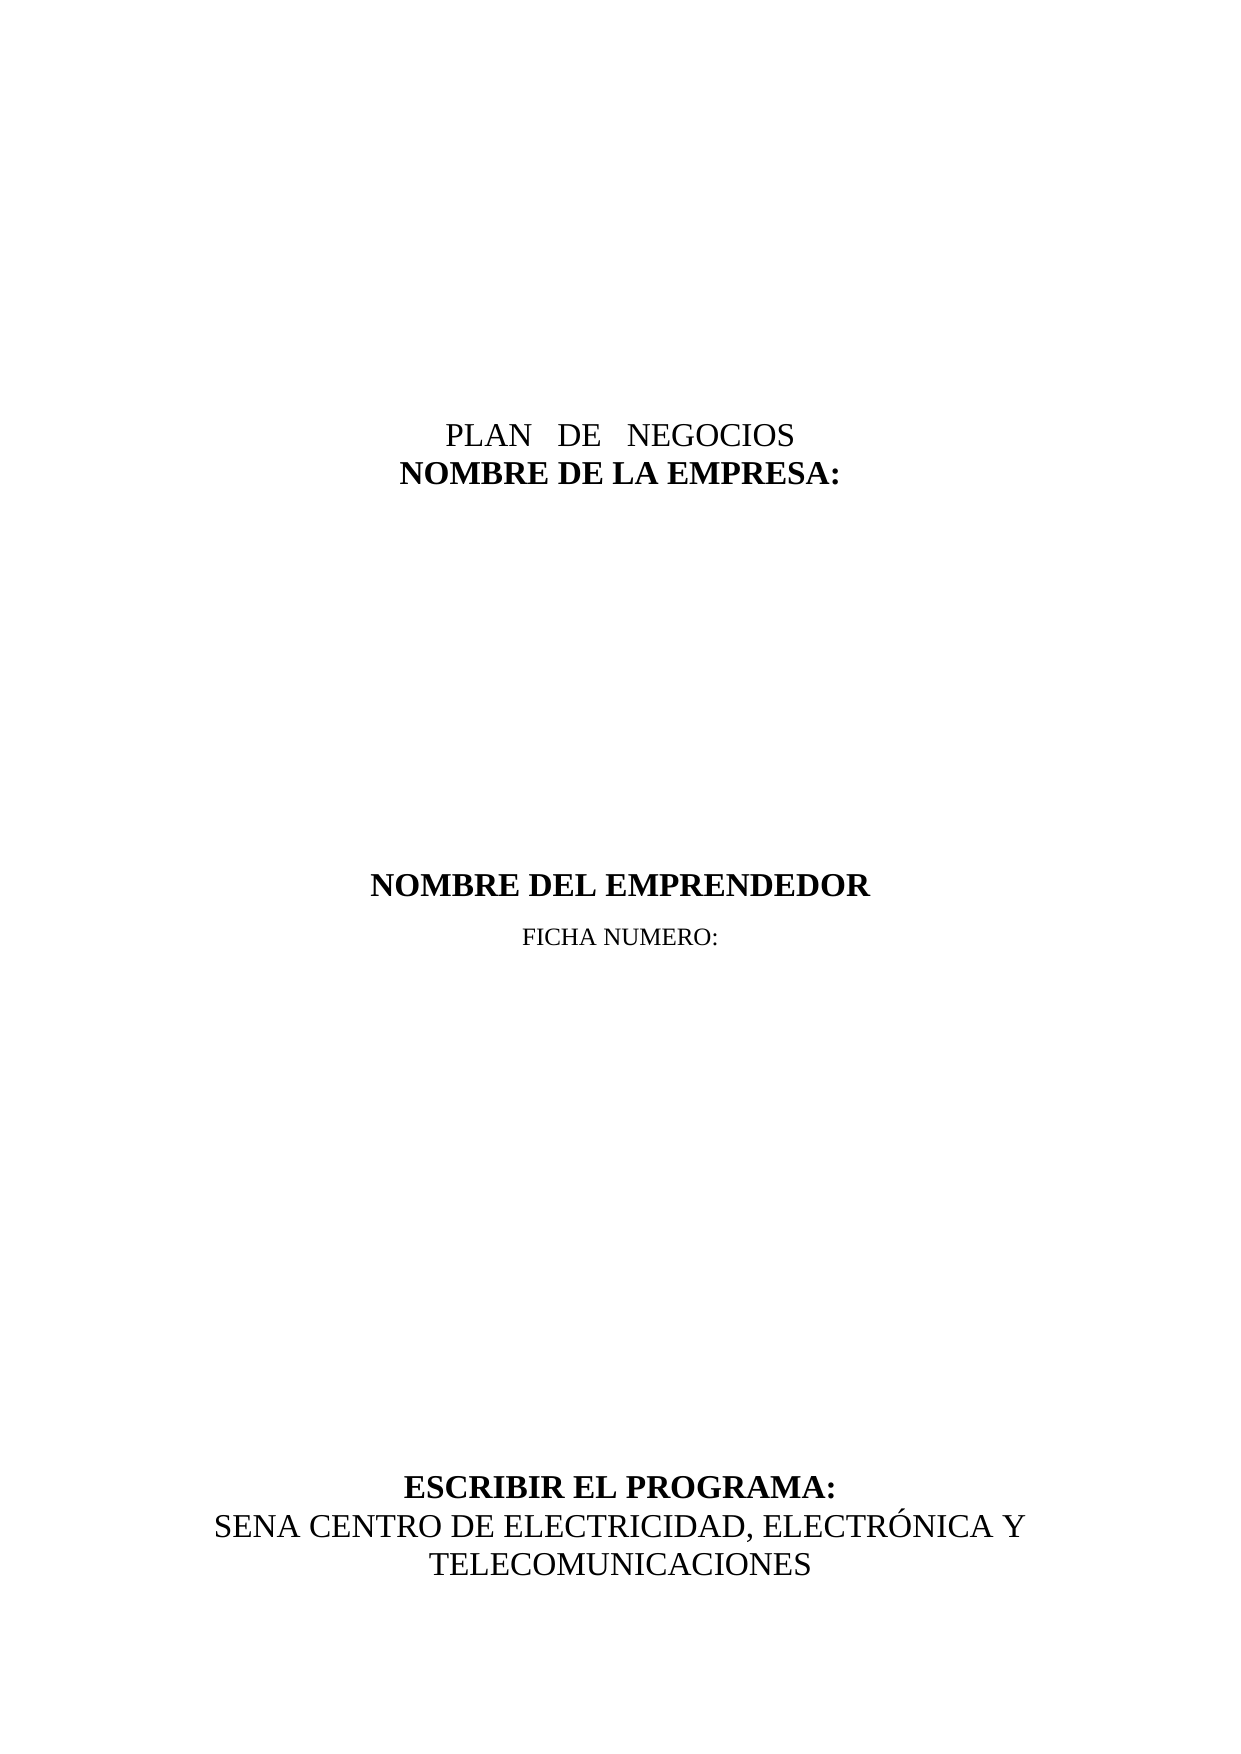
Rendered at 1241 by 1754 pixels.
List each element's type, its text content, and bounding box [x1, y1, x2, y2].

text SENA CENTRO DE ELECTRICIDAD, ELECTRÓNICA Y TELECOMUNICACIONES [177, 1506, 1063, 1583]
text FICHA NUMERO: [177, 922, 1063, 951]
text PLAN DE NEGOCIOS [177, 415, 1063, 453]
text NOMBRE DE LA EMPRESA: [177, 453, 1063, 492]
text NOMBRE DEL EMPRENDEDOR [177, 865, 1063, 903]
text ESCRIBIR EL PROGRAMA: [177, 1468, 1063, 1506]
